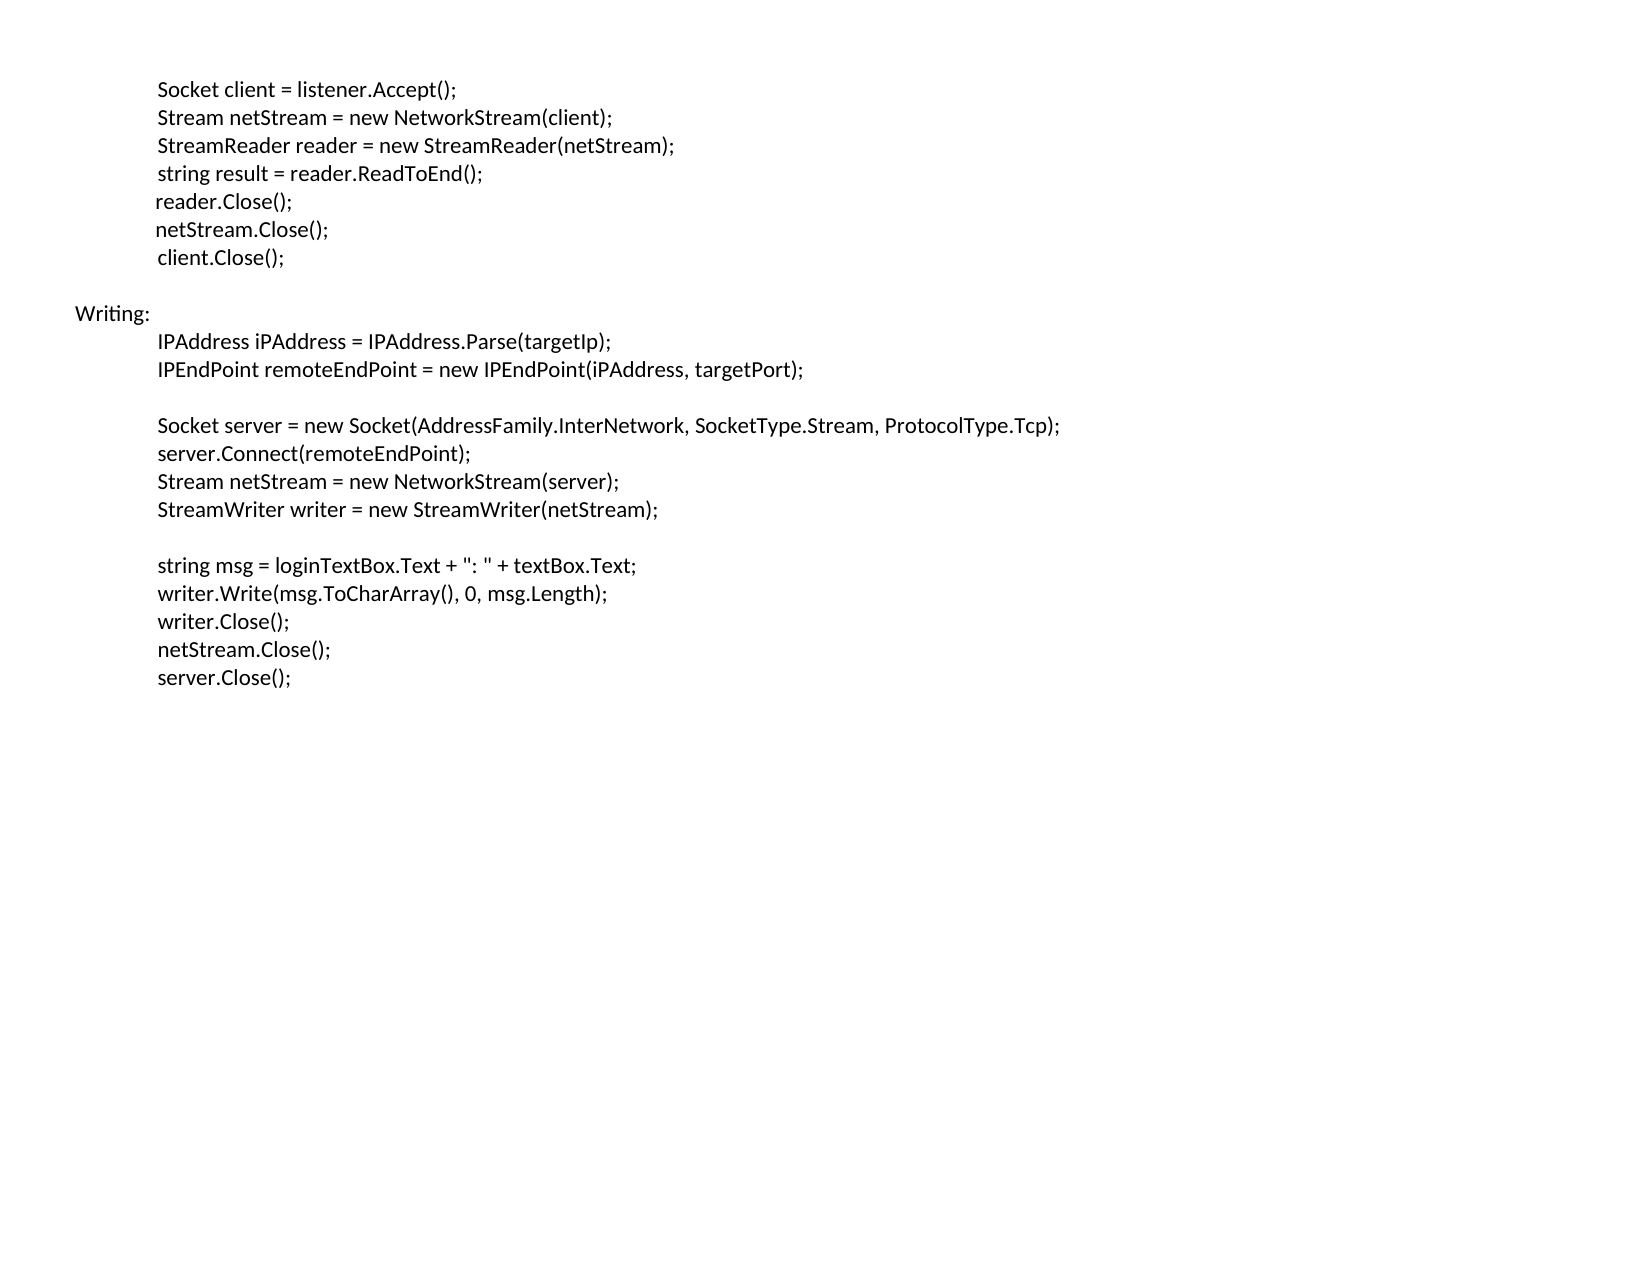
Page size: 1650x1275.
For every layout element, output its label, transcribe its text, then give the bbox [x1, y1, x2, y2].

text Socket server = new Socket(AddressFamily.InterNetwork, SocketType.Stream, ProtocolType.Tcp); [75, 411, 1575, 439]
text reader.Close(); [75, 187, 1575, 215]
text IPAddress iPAddress = IPAddress.Parse(targetIp); [75, 327, 1575, 355]
text writer.Close(); [75, 607, 1575, 635]
text StreamReader reader = new StreamReader(netStream); [75, 131, 1575, 159]
text Stream netStream = new NetworkStream(client); [75, 103, 1575, 131]
text netStream.Close(); [75, 215, 1575, 243]
text client.Close(); [75, 243, 1575, 271]
text string result = reader.ReadToEnd(); [75, 159, 1575, 187]
text server.Close(); [75, 663, 1575, 691]
text string msg = loginTextBox.Text + ": " + textBox.Text; [75, 551, 1575, 579]
text server.Connect(remoteEndPoint); [75, 439, 1575, 467]
text Socket client = listener.Accept(); [75, 75, 1575, 103]
text IPEndPoint remoteEndPoint = new IPEndPoint(iPAddress, targetPort); [75, 355, 1575, 383]
text netStream.Close(); [75, 635, 1575, 663]
text Writing: [75, 299, 1575, 327]
text StreamWriter writer = new StreamWriter(netStream); [75, 495, 1575, 523]
text writer.Write(msg.ToCharArray(), 0, msg.Length); [75, 579, 1575, 607]
text Stream netStream = new NetworkStream(server); [75, 467, 1575, 495]
